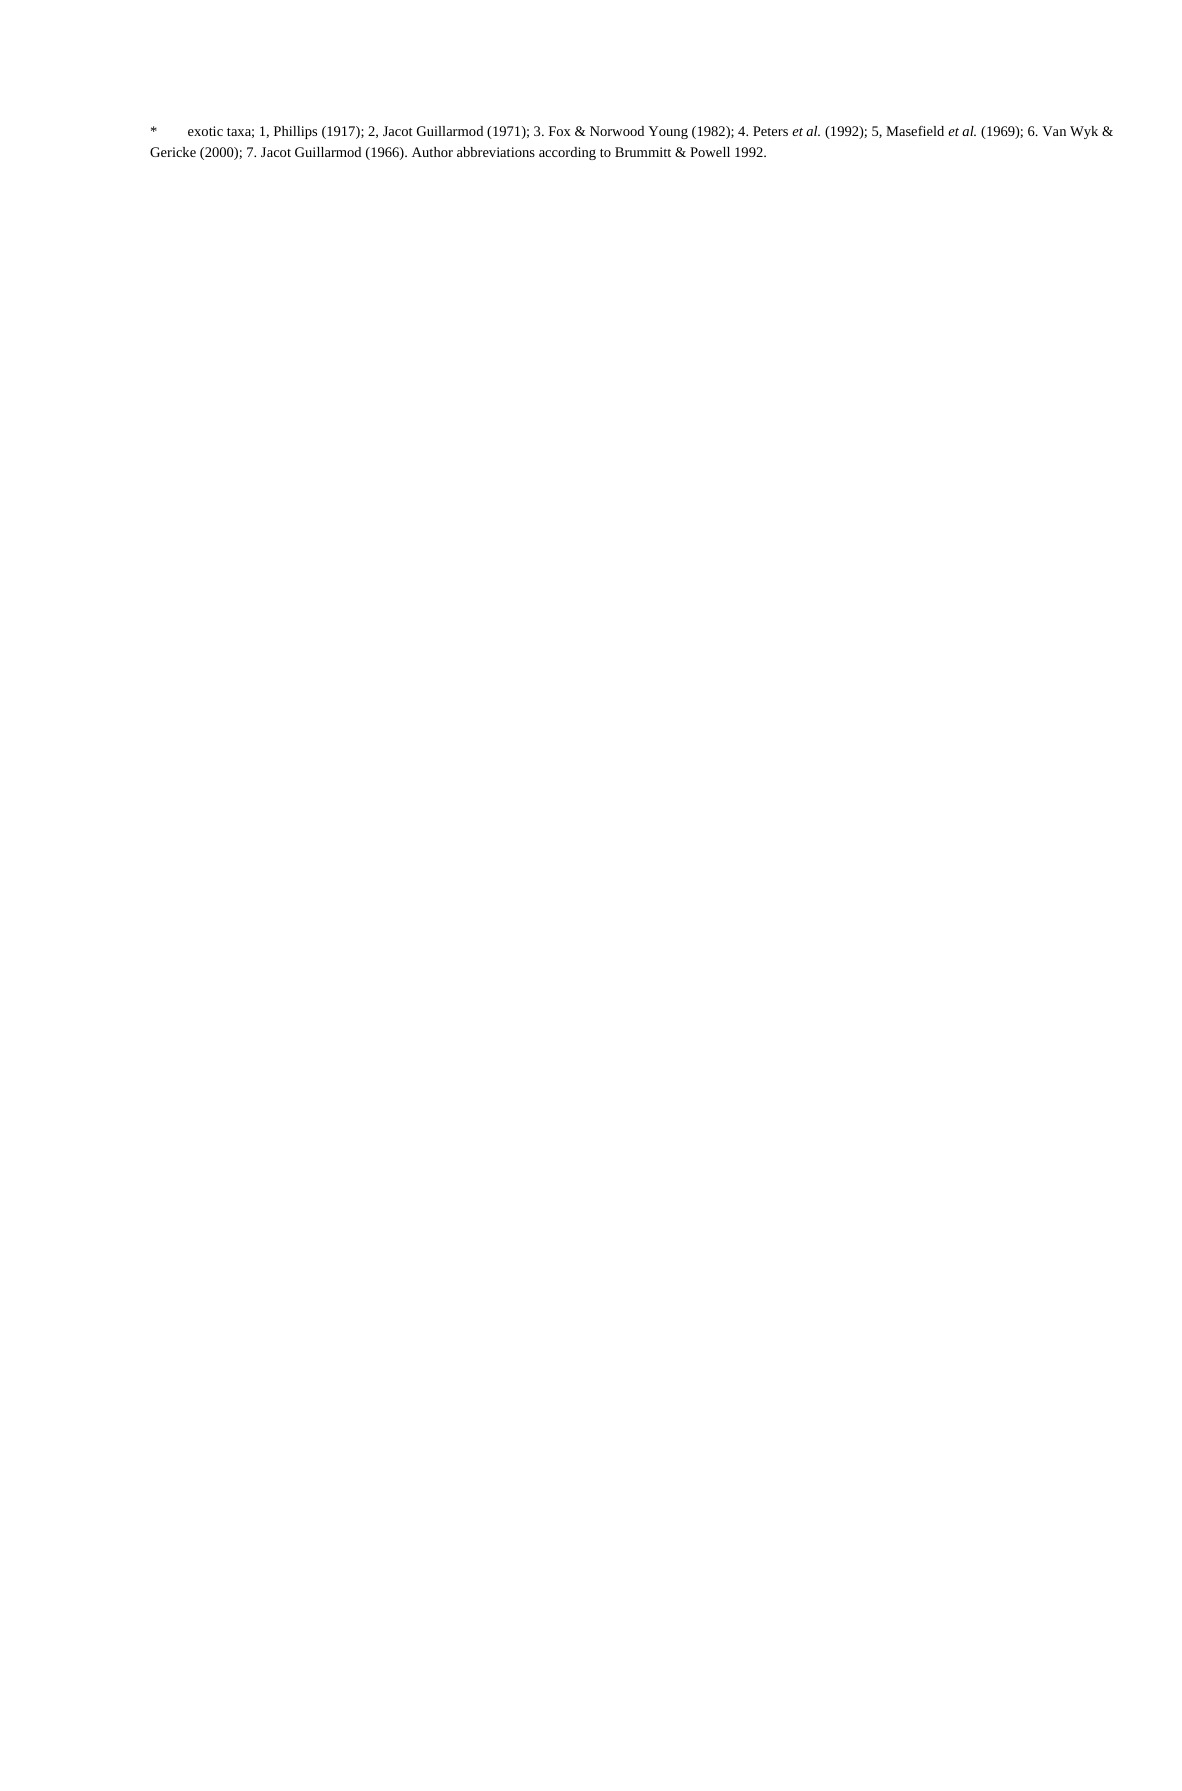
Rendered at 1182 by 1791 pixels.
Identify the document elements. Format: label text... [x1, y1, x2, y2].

list exotic taxa; 1, Phillips (1917); 2, Jacot Guillarmod (1971); 3. Fox & Norwood Young (1982); 4. Peters et al. (1992); 5, Masefield et al. (1969); 6. Van Wyk & Gericke (2000); 7. Jacot Guillarmod (1966). Author abbreviations according to Brummitt & Powell 1992. [150, 122, 1159, 161]
